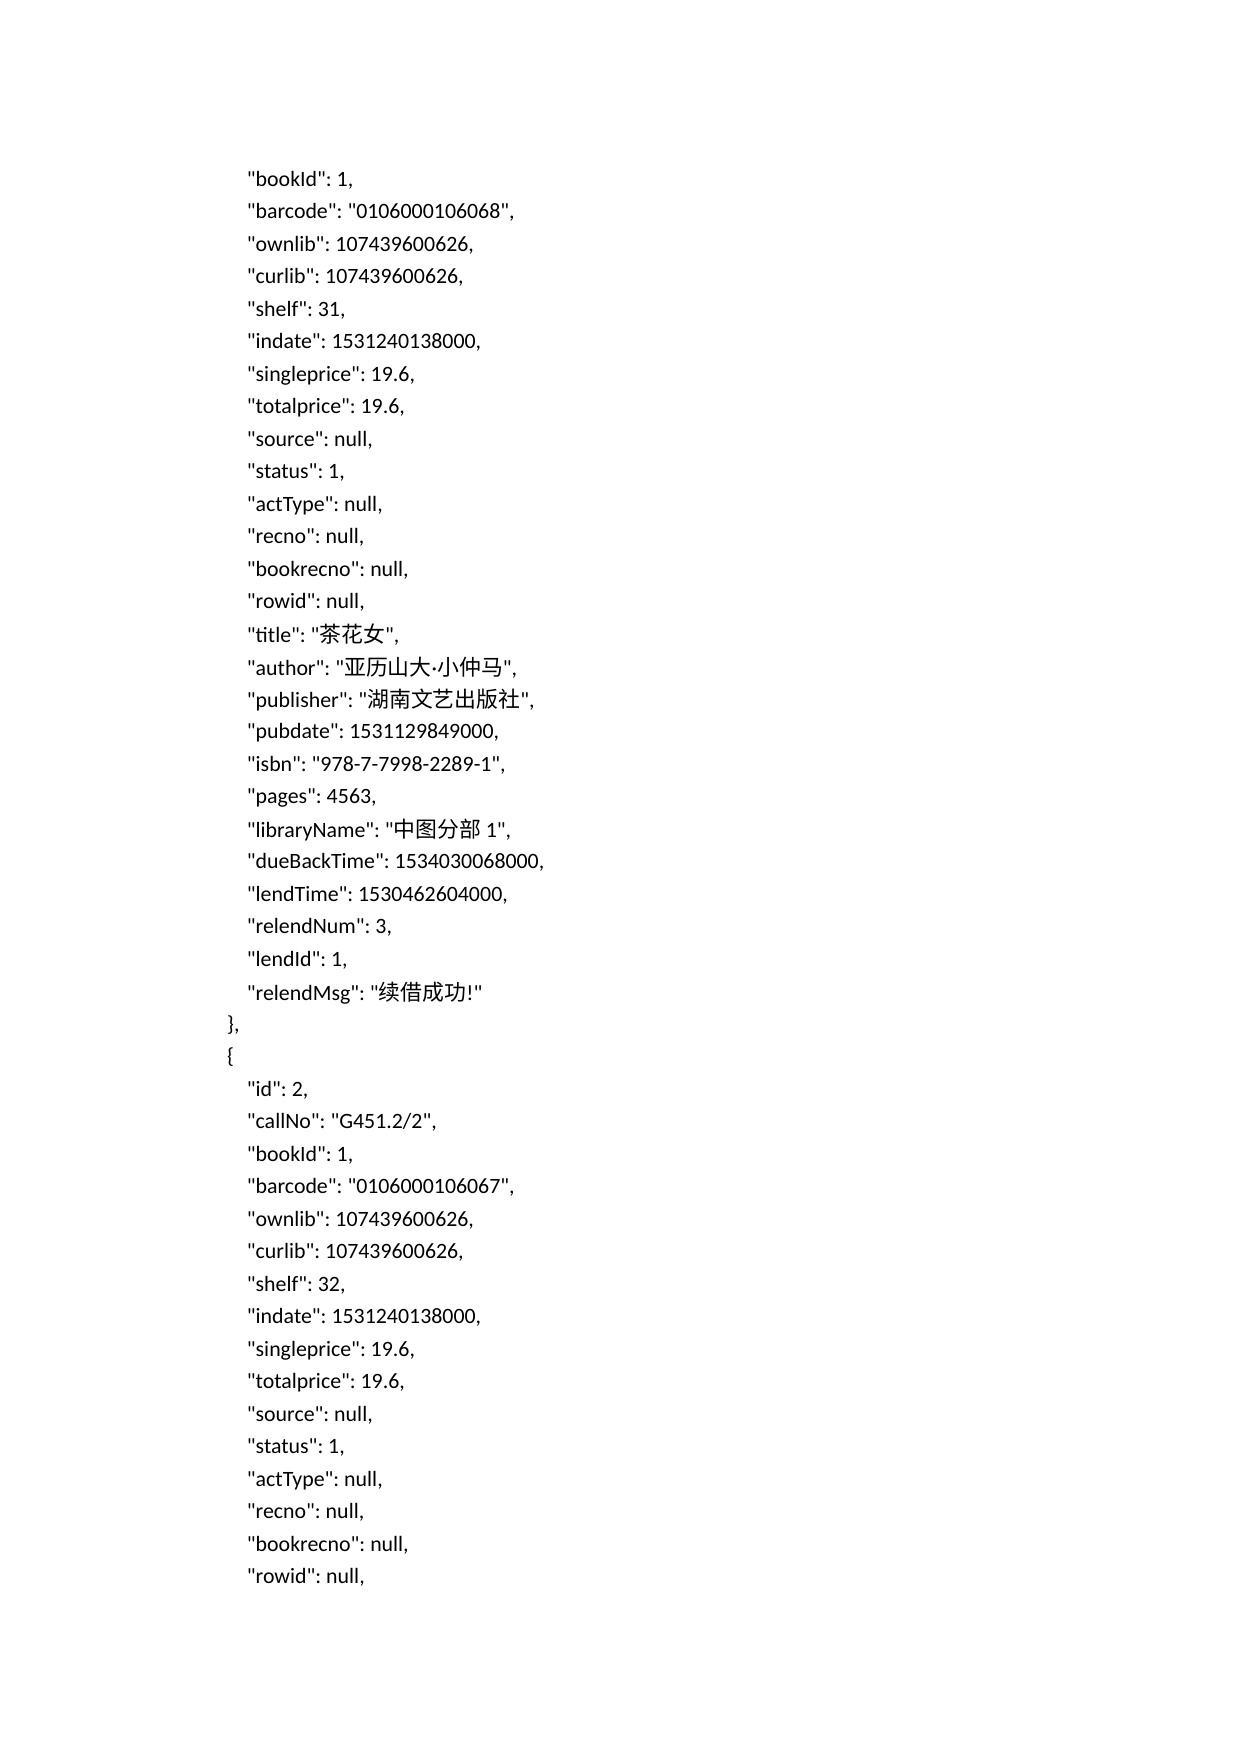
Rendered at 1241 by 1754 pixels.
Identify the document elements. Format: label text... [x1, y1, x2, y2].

text "bookId": 1, [187, 162, 1053, 194]
text "lendId": 1, [187, 942, 1053, 974]
text "barcode": "0106000106067", [187, 1169, 1053, 1202]
text "rowid": null, [187, 1559, 1053, 1592]
text "lendTime": 1530462604000, [187, 877, 1053, 909]
text "isbn": "978-7-7998-2289-1", [187, 747, 1053, 779]
text "curlib": 107439600626, [187, 1234, 1053, 1267]
text "dueBackTime": 1534030068000, [187, 844, 1053, 877]
text "id": 2, [187, 1072, 1053, 1104]
text "callNo": "G451.2/2", [187, 1104, 1053, 1137]
text "source": null, [187, 422, 1053, 454]
text "status": 1, [187, 1429, 1053, 1462]
text "shelf": 31, [187, 292, 1053, 324]
text "bookrecno": null, [187, 552, 1053, 584]
text "ownlib": 107439600626, [187, 227, 1053, 259]
text "title": "茶花女", [187, 617, 1053, 649]
text "recno": null, [187, 519, 1053, 552]
text "relendNum": 3, [187, 909, 1053, 942]
text "singleprice": 19.6, [187, 1332, 1053, 1364]
text "bookId": 1, [187, 1137, 1053, 1169]
text "pages": 4563, [187, 779, 1053, 812]
text "curlib": 107439600626, [187, 259, 1053, 292]
text "ownlib": 107439600626, [187, 1202, 1053, 1234]
text { [187, 1039, 1053, 1072]
text "totalprice": 19.6, [187, 389, 1053, 422]
text "singleprice": 19.6, [187, 357, 1053, 389]
text "totalprice": 19.6, [187, 1364, 1053, 1397]
text "author": "亚历山大·小仲马", [187, 649, 1053, 682]
text "status": 1, [187, 454, 1053, 487]
text "shelf": 32, [187, 1267, 1053, 1299]
text "recno": null, [187, 1494, 1053, 1527]
text "indate": 1531240138000, [187, 324, 1053, 357]
text "bookrecno": null, [187, 1527, 1053, 1559]
text "relendMsg": "续借成功!" [187, 974, 1053, 1007]
text "indate": 1531240138000, [187, 1299, 1053, 1332]
text "rowid": null, [187, 584, 1053, 617]
text "actType": null, [187, 1462, 1053, 1494]
text "source": null, [187, 1397, 1053, 1429]
text "barcode": "0106000106068", [187, 194, 1053, 227]
text "libraryName": "中图分部1", [187, 812, 1053, 844]
text "publisher": "湖南文艺出版社", [187, 682, 1053, 714]
text }, [187, 1007, 1053, 1039]
text "actType": null, [187, 487, 1053, 519]
text "pubdate": 1531129849000, [187, 714, 1053, 747]
